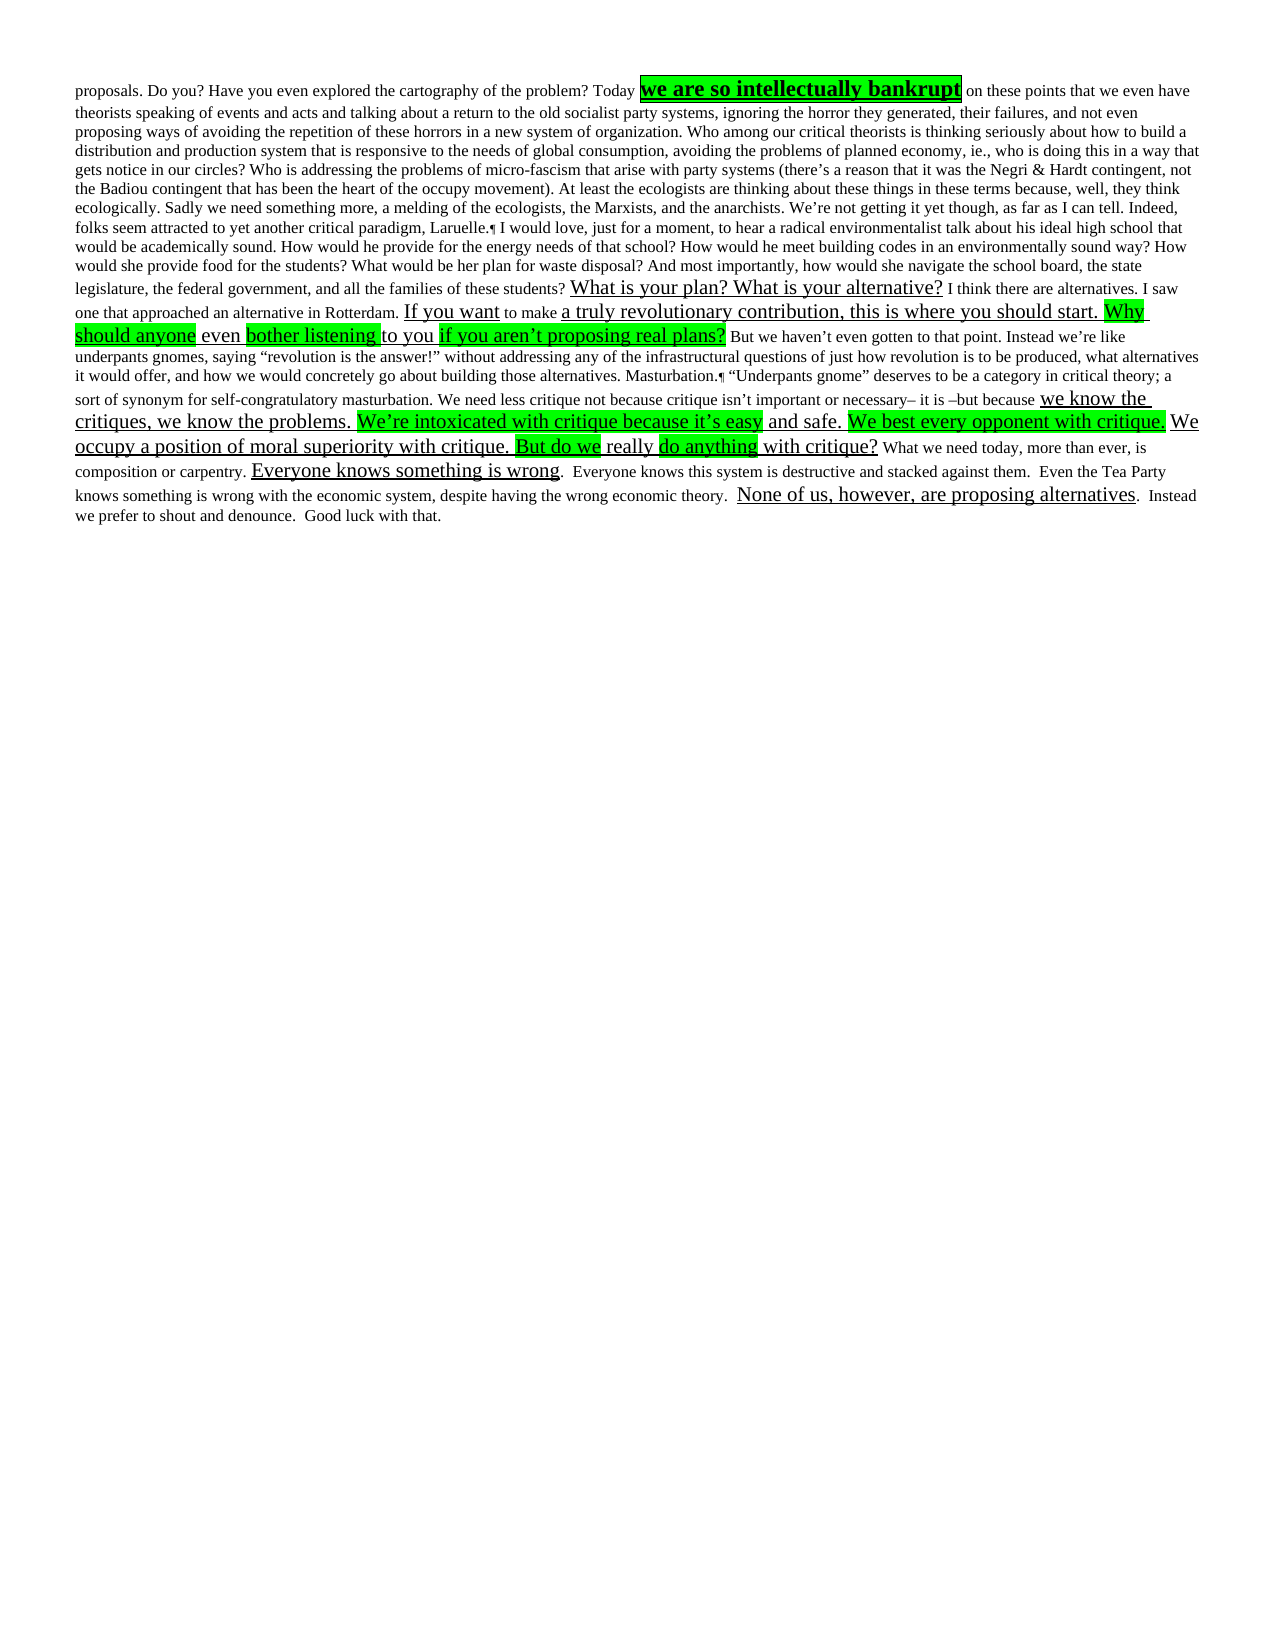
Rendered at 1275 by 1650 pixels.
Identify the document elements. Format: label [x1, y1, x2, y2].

text [75, 75, 1200, 525]
